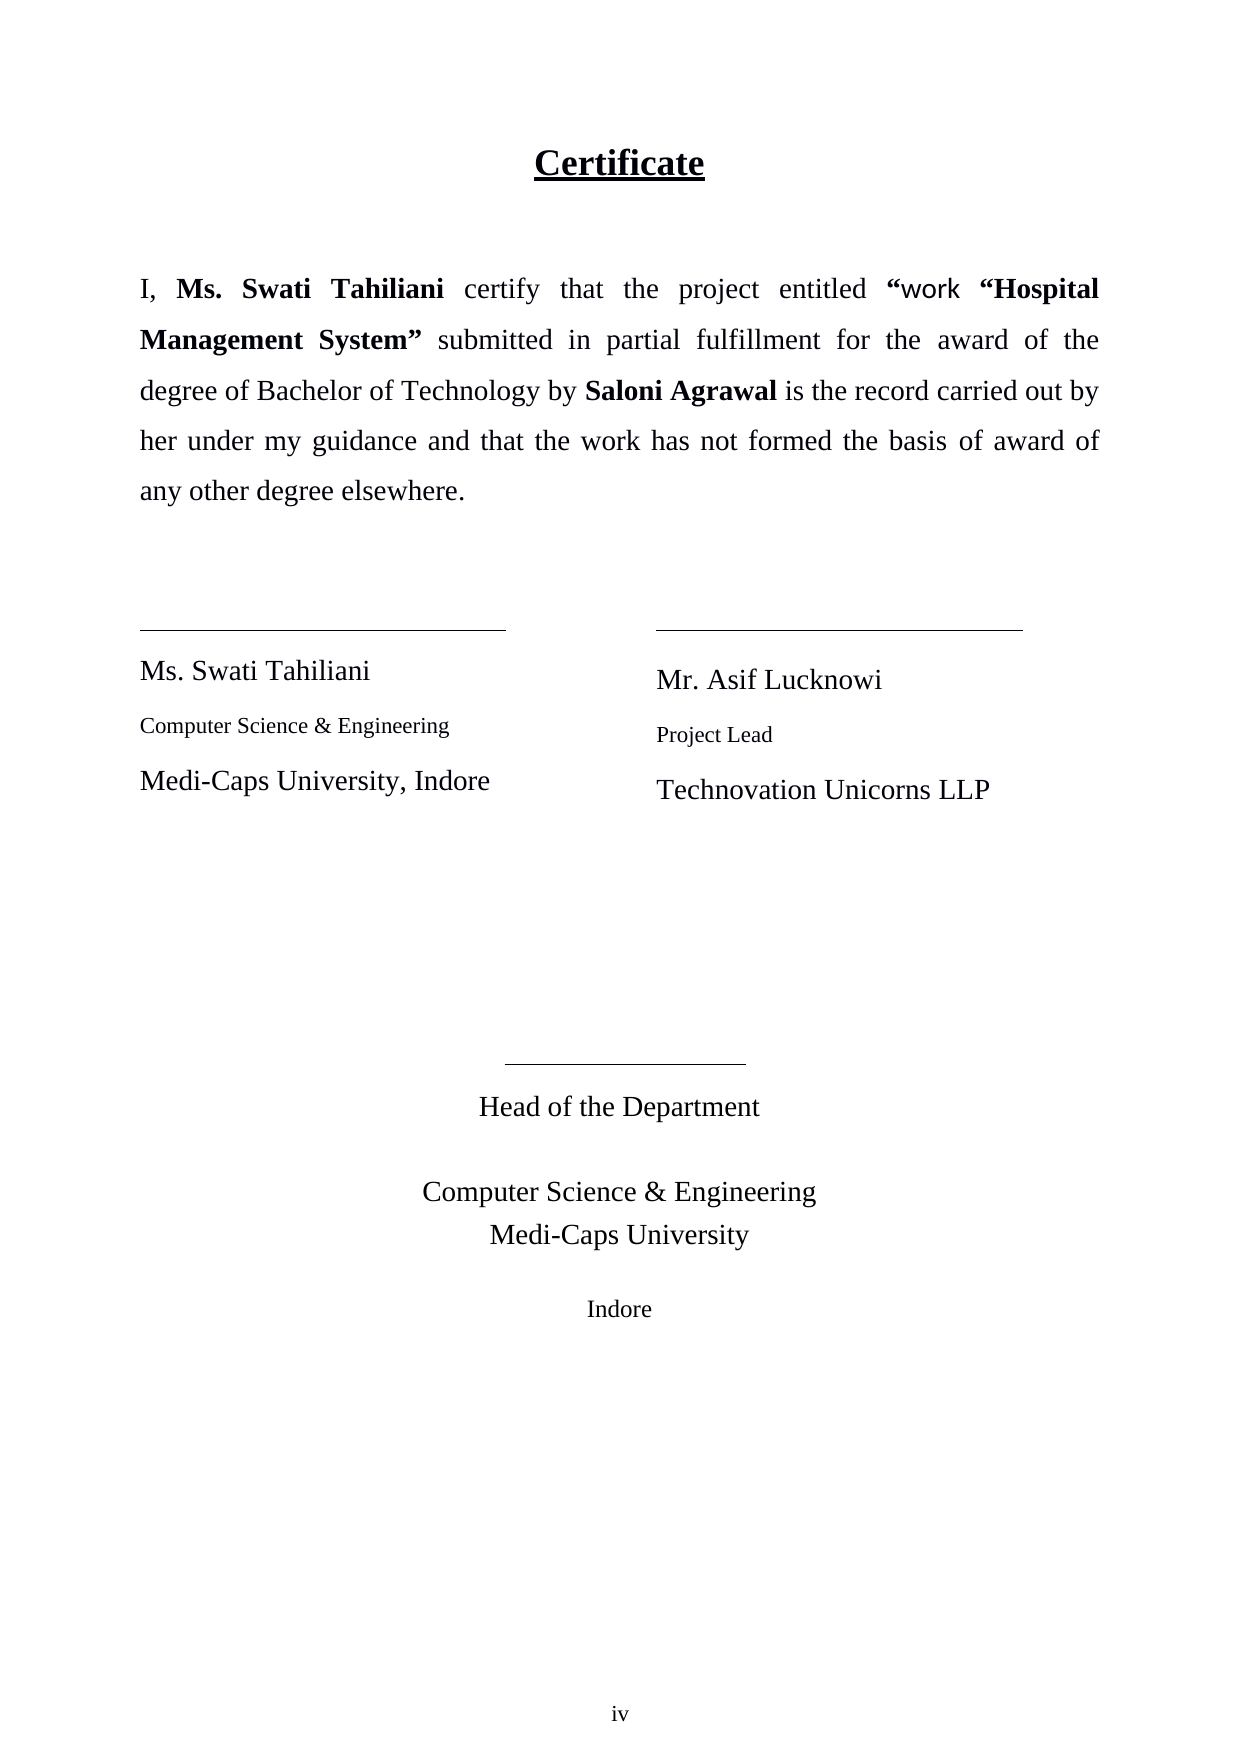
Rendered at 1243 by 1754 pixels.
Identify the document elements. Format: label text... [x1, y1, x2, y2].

text Ms. Swati Tahiliani [139, 653, 494, 686]
text Computer Science & Engineering [139, 712, 494, 738]
text Computer Science & Engineering [127, 1174, 1111, 1208]
text Technovation Unicorns LLP [656, 772, 1111, 806]
text Project Lead [656, 721, 1111, 747]
text Medi-Caps University [127, 1217, 1111, 1251]
text Head of the Department [127, 1089, 1111, 1122]
text Mr. Asif Lucknowi [656, 662, 1111, 695]
text Indore [127, 1294, 1111, 1322]
text Medi-Caps University, Indore [139, 763, 494, 797]
text I, Ms. Swati Tahiliani certify that the project entitled “work “Hospital Management System” submitted in partial fulfillment for the award of the degree of Bachelor of Technology by Saloni Agrawal is the record carried out by her under my guidance and that the work has not formed the basis of award of any other degree elsewhere. [139, 270, 1099, 507]
subtitle Certificate [462, 140, 777, 183]
